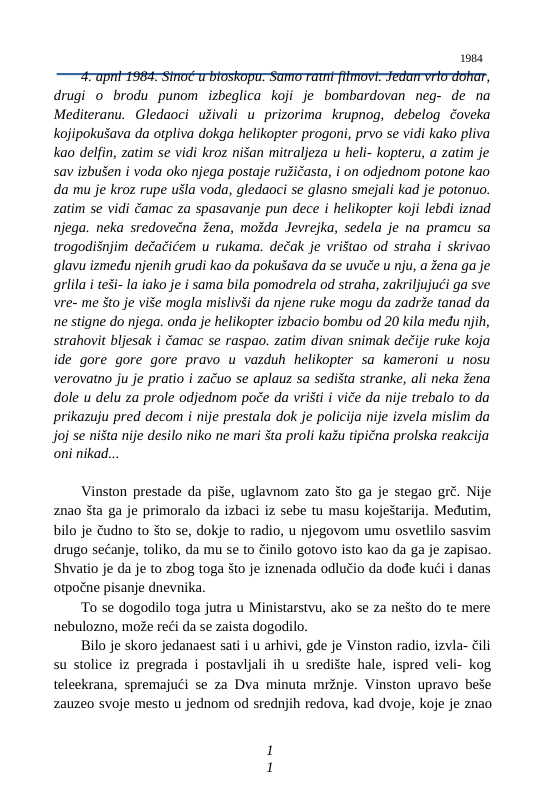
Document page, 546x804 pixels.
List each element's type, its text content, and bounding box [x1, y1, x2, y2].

text 4. apnl 1984. Sinoć u bioskopu. Samo ratni filmovi. Jedan vrlo dohar, drugi o brodu punom izbeglica koji je bombardovan neg- de na Mediteranu. Gledaoci uživali u prizorima krupnog, debelog čoveka kojipokušava da otpliva dokga helikopter progoni, prvo se vidi kako pliva kao delfin, zatim se vidi kroz nišan mitraljeza u heli- kopteru, a zatim je sav izbušen i voda oko njega postaje ružičasta, i on odjednom potone kao da mu je kroz rupe ušla voda, gledaoci se glasno smejali kad je potonuo. zatim se vidi čamac za spasavanje pun dece i helikopter koji lebdi iznad njega. neka sredovečna žena, možda Jevrejka, sedela je na pramcu sa trogodišnjim dečačićem u rukama. dečak je vrištao od straha i skrivao glavu između njenih grudi kao da pokušava da se uvuče u nju, a žena ga je grlila i teši- la iako je i sama bila pomodrela od straha, zakriljujući ga sve vre- me što je više mogla mislivši da njene ruke mogu da zadrže tanad da ne stigne do njega. onda je helikopter izbacio bombu od 20 kila među njih, strahovit bljesak i čamac se raspao. zatim divan snimak dečije ruke koja ide gore gore gore pravo u vazduh helikopter sa kameroni u nosu verovatno ju je pratio i začuo se aplauz sa sedišta stranke, ali neka žena dole u delu za prole odjednom poče da vrišti i viče da nije trebalo to da prikazuju pred decom i nije prestala dok je policija nije izvela mislim da joj se ništa nije desilo niko ne mari šta proli kažu tipična prolska reakcija oni nikad... [54, 68, 492, 462]
text Vinston prestade da piše, uglavnom zato što ga je stegao grč. Nije znao šta ga je primoralo da izbaci iz sebe tu masu koještarija. Međutim, bilo je čudno to što se, dokje to radio, u njegovom umu osvetlilo sasvim drugo sećanje, toliko, da mu se to činilo gotovo isto kao da ga je zapisao. Shvatio je da je to zbog toga što je iznenada odlučio da dođe kući i danas otpočne pisanje dnevnika. [54, 483, 492, 596]
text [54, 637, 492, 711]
text To se dogodilo toga jutra u Ministarstvu, ako se za nešto do te mere nebulozno, može reći da se zaista dogodilo. [54, 598, 492, 634]
